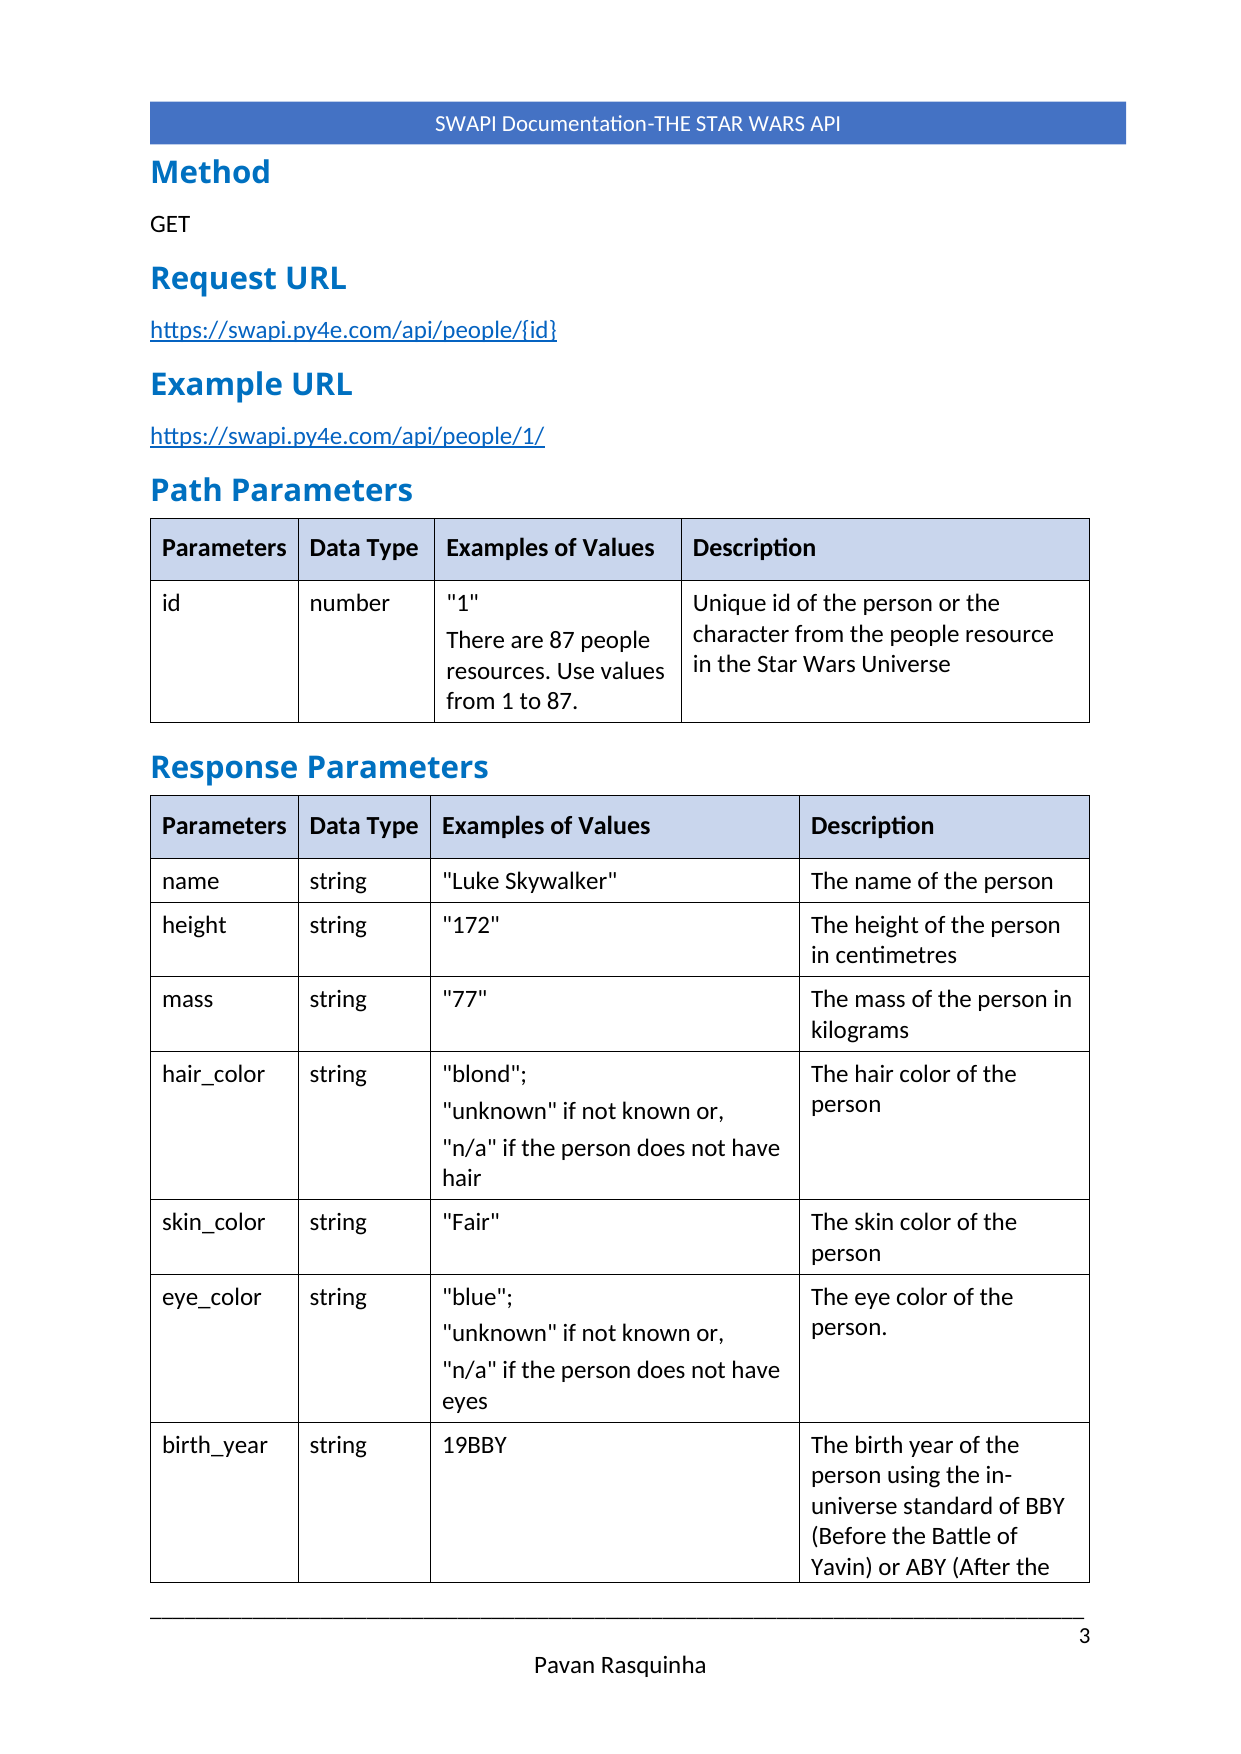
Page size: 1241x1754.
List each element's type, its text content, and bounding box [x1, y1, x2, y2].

table_cell string [299, 859, 430, 902]
table_header Examples of Values [431, 796, 799, 858]
table_cell Unique id of the person or the character from the people resource in the Star Wars Universe [682, 581, 1089, 722]
table_cell "77" [431, 977, 799, 1051]
table_cell "172" [431, 903, 799, 976]
table_cell "blue"; "unknown" if not known or, "n/a" if the person does not have eyes [431, 1275, 799, 1422]
table_header Parameters [151, 796, 298, 858]
table_header Parameters [151, 519, 298, 580]
subtitle Response Parameters [150, 745, 1090, 788]
table_cell string [299, 1052, 430, 1199]
table_cell name [151, 859, 298, 902]
table_cell The hair color of the person [800, 1052, 1089, 1199]
subtitle Path Parameters [150, 468, 1090, 510]
subtitle Request URL [150, 256, 1090, 298]
table_cell hair_color [151, 1052, 298, 1199]
table_cell The height of the person in centimetres [800, 903, 1089, 976]
table_cell The mass of the person in kilograms [800, 977, 1089, 1051]
text https://swapi.py4e.com/api/people/{id} [150, 314, 1090, 345]
table_cell string [299, 1275, 430, 1422]
table_cell The skin color of the person [800, 1200, 1089, 1273]
table_cell eye_color [151, 1275, 298, 1422]
text https://swapi.py4e.com/api/people/1/ [150, 420, 1090, 451]
table_cell mass [151, 977, 298, 1051]
table_cell skin_color [151, 1200, 298, 1273]
table_header Description [682, 519, 1089, 580]
table_cell "Luke Skywalker" [431, 859, 799, 902]
table_cell string [299, 1200, 430, 1273]
table_cell height [151, 903, 298, 976]
table_cell string [299, 1423, 430, 1582]
subtitle Example URL [150, 362, 1090, 404]
table_cell The eye color of the person. [800, 1275, 1089, 1422]
table_cell id [151, 581, 298, 722]
table_cell number [299, 581, 434, 722]
table_header Data Type [299, 519, 434, 580]
subtitle Method [150, 150, 1090, 193]
table_cell birth_year [151, 1423, 298, 1582]
table_cell string [299, 903, 430, 976]
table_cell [800, 1423, 1089, 1582]
table_header Data Type [299, 796, 430, 858]
table_cell "Fair" [431, 1200, 799, 1273]
table_cell string [299, 977, 430, 1051]
table_cell "1" There are 87 people resources. Use values from 1 to 87. [435, 581, 681, 722]
table_cell "blond"; "unknown" if not known or, "n/a" if the person does not have hair [431, 1052, 799, 1199]
table_cell The name of the person [800, 859, 1089, 902]
table_header Description [800, 796, 1089, 858]
table_header Examples of Values [435, 519, 681, 580]
text GET [150, 208, 1090, 239]
table_cell 19BBY [431, 1423, 799, 1582]
